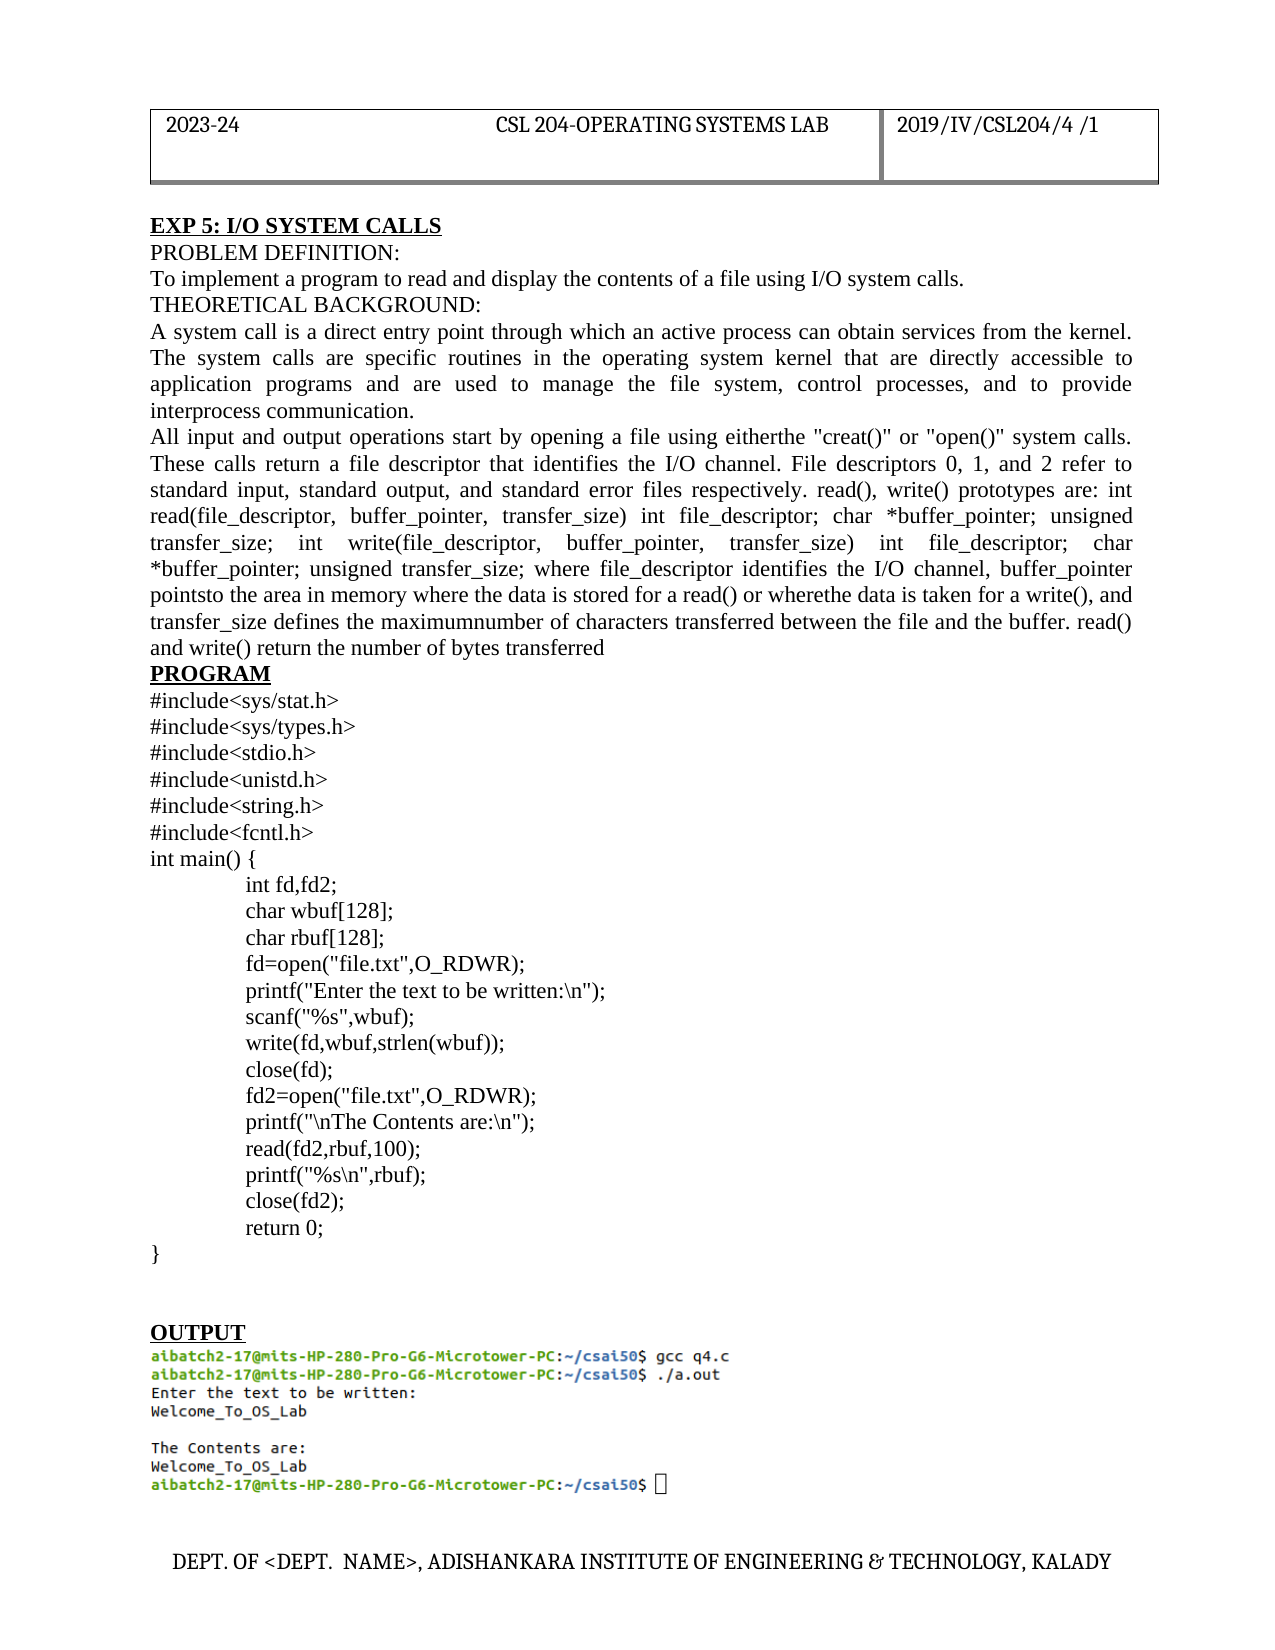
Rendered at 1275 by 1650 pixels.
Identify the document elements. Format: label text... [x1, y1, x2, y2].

text #include<sys/stat.h> [150, 687, 1134, 713]
text char wbuf[128]; [150, 898, 1134, 924]
text int main() { [150, 845, 1134, 871]
text THEORETICAL BACKGROUND: [150, 291, 1134, 318]
text A system call is a direct entry point through which an active process can obtain services from the kernel. The system calls are specific routines in the operating system kernel that are directly accessible to application programs and are used to manage the file system, control processes, and to provide interprocess communication. [150, 318, 1134, 423]
text OUTPUT [150, 1319, 1134, 1346]
picture [150, 1345, 761, 1513]
text fd=open("file.txt",O_RDWR); [150, 950, 1134, 977]
text printf("\nThe Contents are:\n"); [150, 1108, 1134, 1135]
text #include<stdio.h> [150, 739, 1134, 766]
text return 0; [150, 1214, 1134, 1240]
text int fd,fd2; [150, 871, 1134, 898]
text EXP 5: I/O SYSTEM CALLS [150, 212, 1134, 239]
text To implement a program to read and display the contents of a file using I/O system calls. [150, 265, 1134, 291]
text read(fd2,rbuf,100); [150, 1135, 1134, 1161]
text #include<fcntl.h> [150, 818, 1134, 845]
text write(fd,wbuf,strlen(wbuf)); [150, 1029, 1134, 1056]
text #include<string.h> [150, 792, 1134, 818]
text close(fd2); [150, 1187, 1134, 1214]
text #include<sys/types.h> [150, 713, 1134, 739]
text char rbuf[128]; [150, 924, 1134, 950]
text All input and output operations start by opening a file using eitherthe "creat()" or "open()" system calls. These calls return a file descriptor that identifies the I/O channel. File descriptors 0, 1, and 2 refer to standard input, standard output, and standard error files respectively. read(), write() prototypes are: int read(file_descriptor, buffer_pointer, transfer_size) int file_descriptor; char *buffer_pointer; unsigned transfer_size; int write(file_descriptor, buffer_pointer, transfer_size) int file_descriptor; char *buffer_pointer; unsigned transfer_size; where file_descriptor identifies the I/O channel, buffer_pointer pointsto the area in memory where the data is stored for a read() or wherethe data is taken for a write(), and transfer_size defines the maximumnumber of characters transferred between the file and the buffer. read() and write() return the number of bytes transferred [150, 423, 1134, 660]
text printf("Enter the text to be written:\n"); [150, 977, 1134, 1003]
text fd2=open("file.txt",O_RDWR); [150, 1082, 1134, 1108]
text printf("%s\n",rbuf); [150, 1161, 1134, 1187]
text scanf("%s",wbuf); [150, 1003, 1134, 1029]
text PROGRAM [150, 660, 1134, 687]
text PROBLEM DEFINITION: [150, 239, 1134, 265]
text } [150, 1240, 1134, 1267]
text close(fd); [150, 1056, 1134, 1082]
text #include<unistd.h> [150, 766, 1134, 792]
